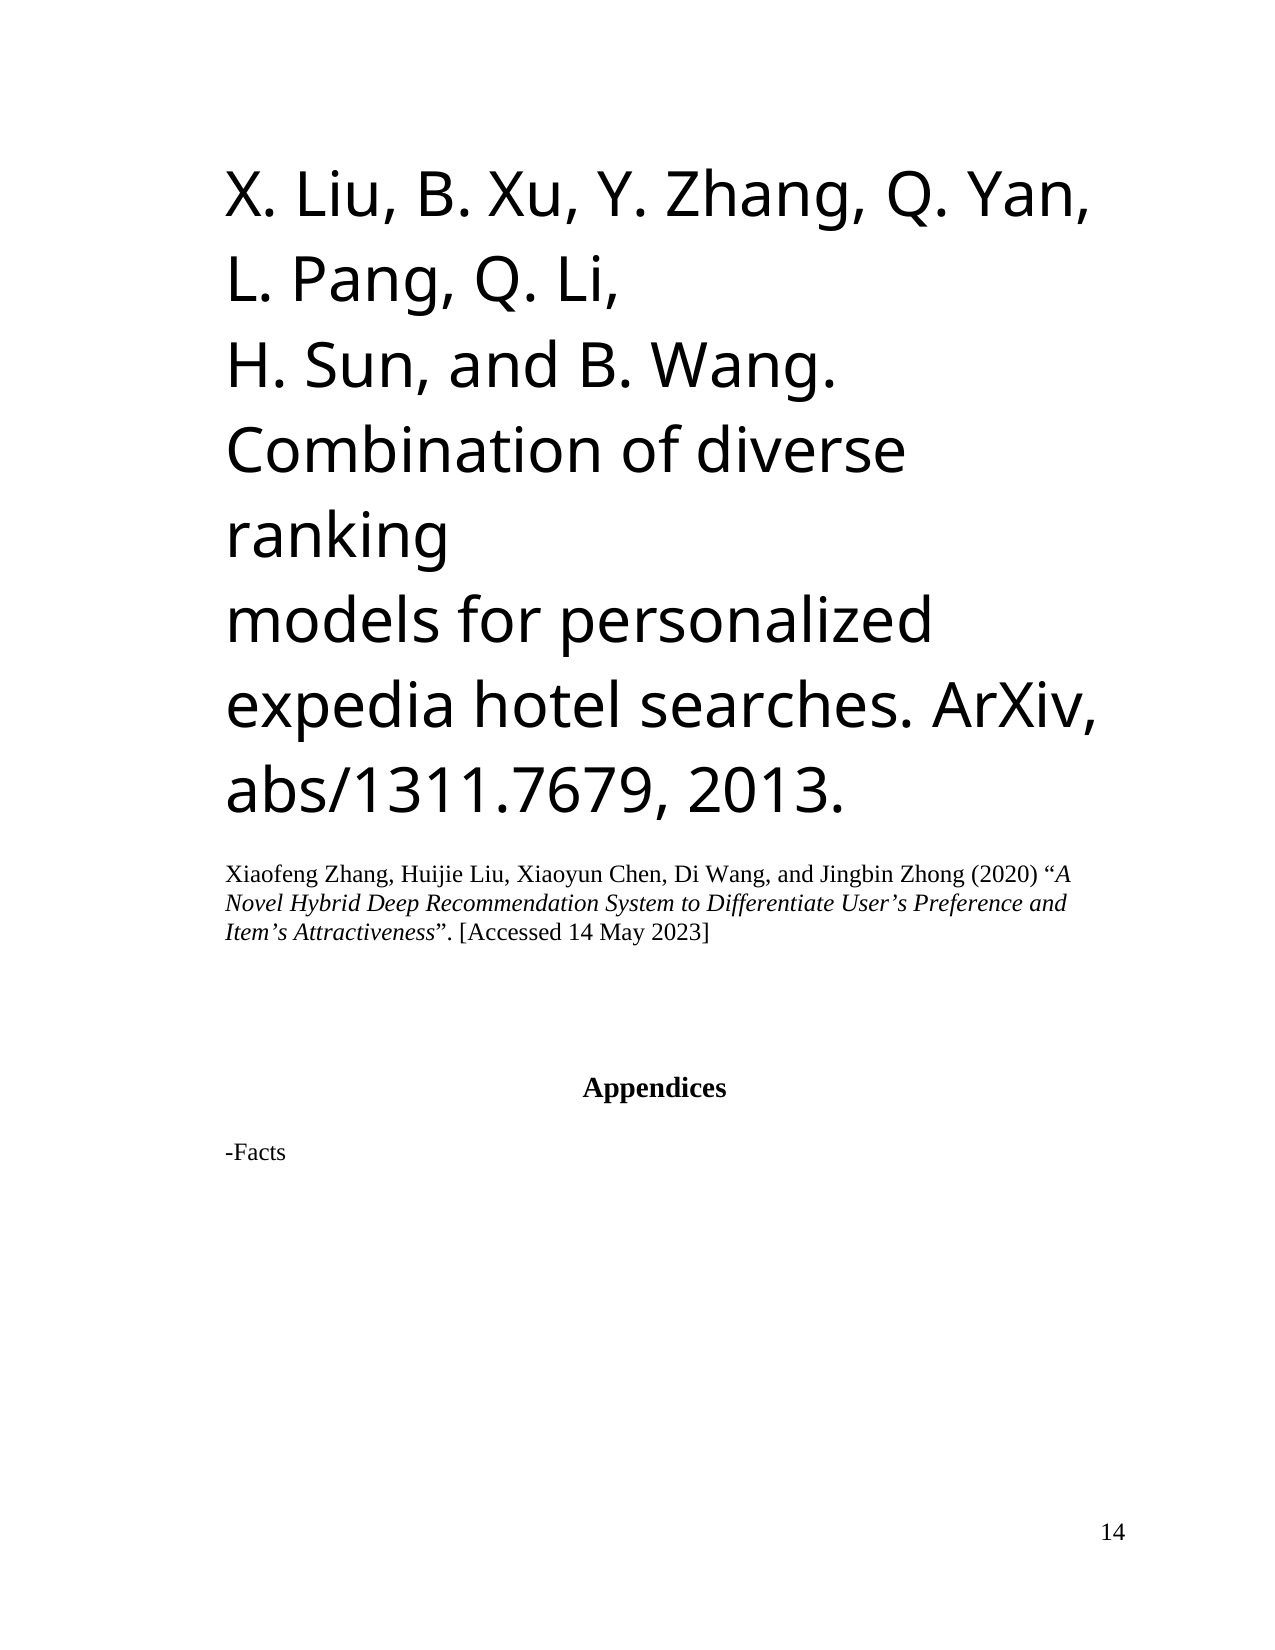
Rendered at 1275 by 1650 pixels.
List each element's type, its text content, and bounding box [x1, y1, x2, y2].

text models for personalized expedia hotel searches. ArXiv, [225, 576, 1125, 746]
text X. Liu, B. Xu, Y. Zhang, Q. Yan, L. Pang, Q. Li, [225, 150, 1125, 320]
text -Facts [225, 1137, 1125, 1166]
text H. Sun, and B. Wang. Combination of diverse ranking [225, 320, 1125, 576]
text Xiaofeng Zhang, Huijie Liu, Xiaoyun Chen, Di Wang, and Jingbin Zhong (2020) “A Novel Hybrid Deep Recommendation System to Differentiate User’s Preference and Item’s Attractiveness”. [Accessed 14 May 2023] [225, 859, 1125, 946]
text abs/1311.7679, 2013. [225, 746, 1125, 831]
text Appendices [225, 1070, 1125, 1104]
